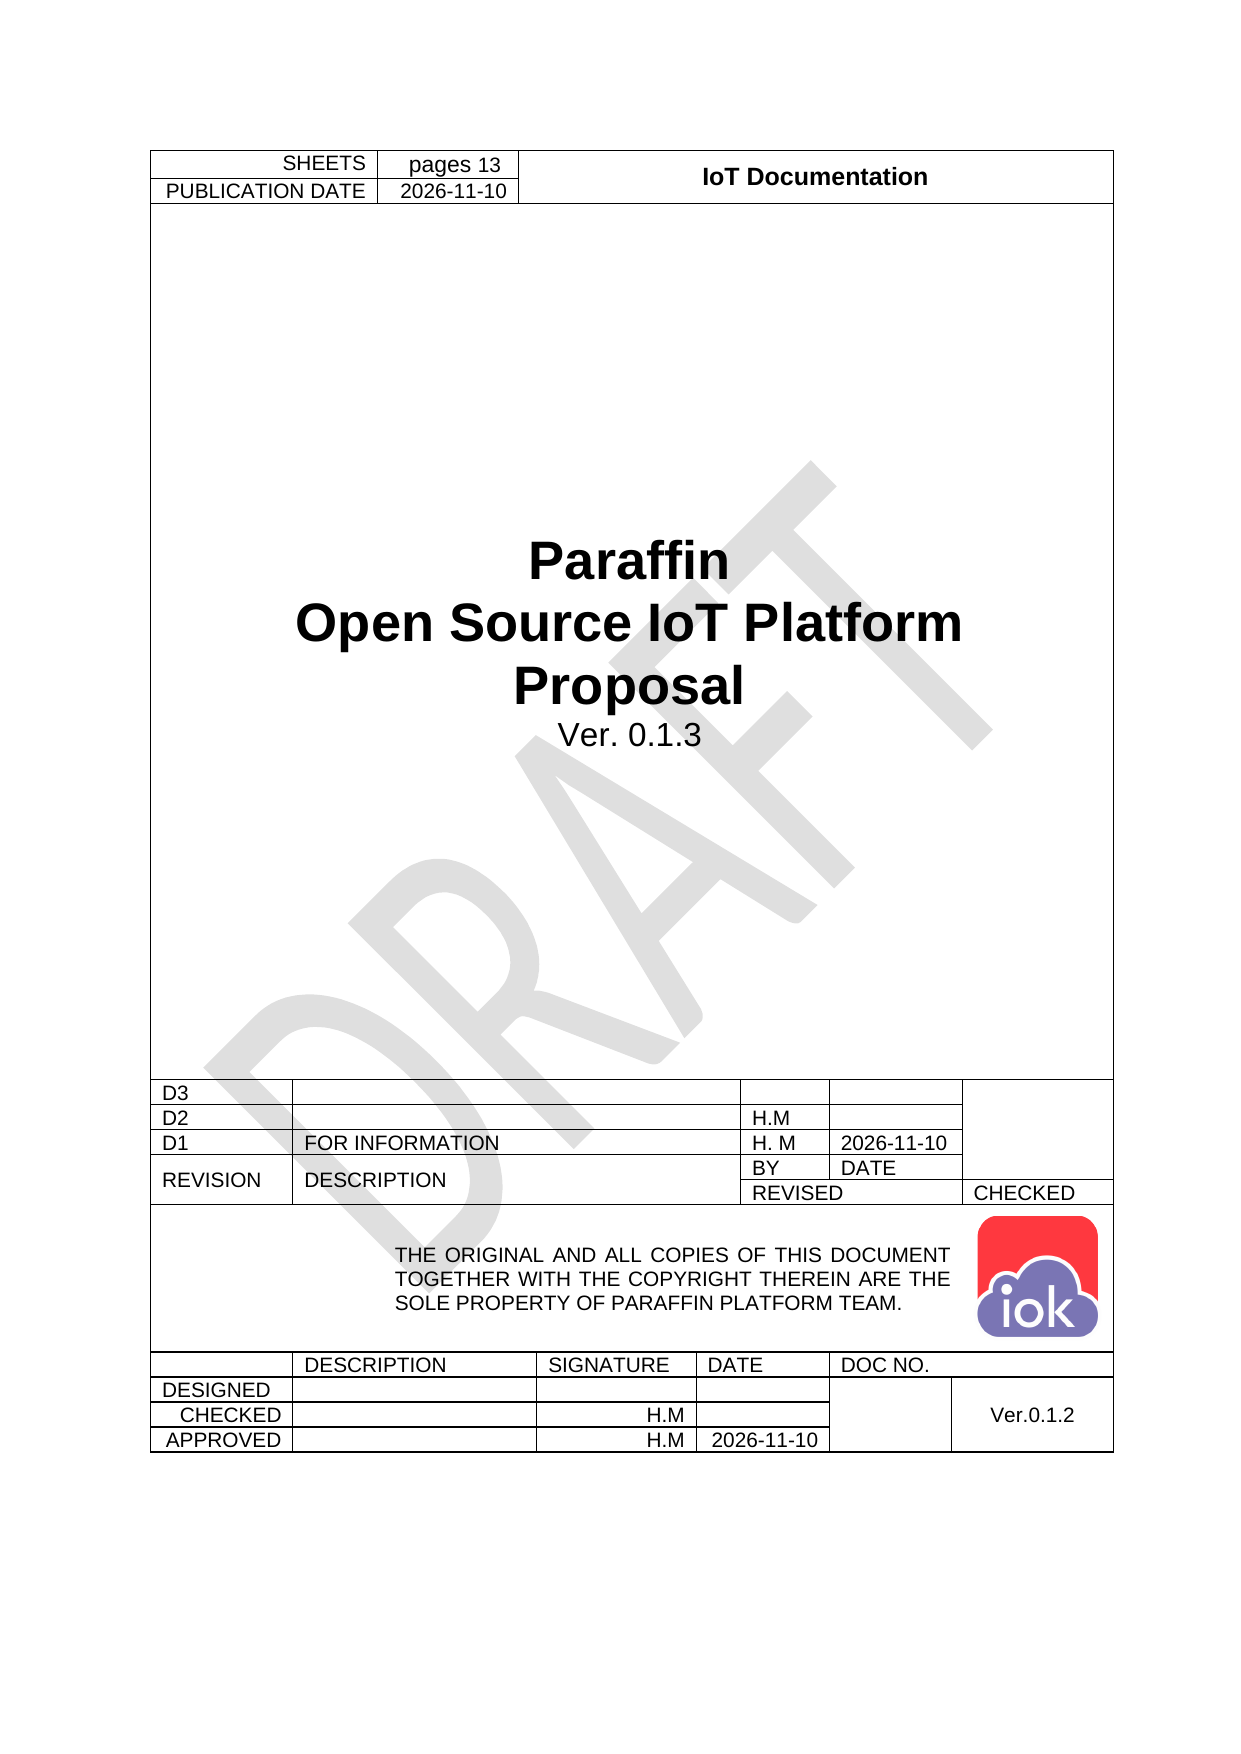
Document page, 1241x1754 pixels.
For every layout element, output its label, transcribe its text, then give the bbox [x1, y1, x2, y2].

table_cell H.M [741, 1105, 829, 1129]
table_cell 2018-10-03 [697, 1428, 829, 1451]
table_cell D3 [151, 1080, 292, 1104]
table_cell APPROVED [151, 1428, 292, 1451]
table_cell [151, 1205, 383, 1351]
table_header 12 pages [378, 151, 518, 177]
table_cell [697, 1403, 829, 1426]
table_cell [697, 1378, 829, 1401]
table_cell THE ORIGINAL AND ALL COPIES OF THIS DOCUMENT TOGETHER WITH THE COPYRIGHT THEREIN ARE THE SOLE PROPERTY OF PARAFFIN PLATFORM TEAM. [383, 1205, 962, 1351]
table_cell [293, 1105, 740, 1129]
table_cell [741, 1080, 829, 1104]
table_cell [151, 1353, 292, 1376]
table_cell REVISED [741, 1180, 962, 1204]
table_cell [293, 1378, 536, 1401]
table_cell CHECKED [151, 1403, 292, 1426]
table_cell H.M [537, 1428, 696, 1451]
table_cell [293, 1403, 536, 1426]
table_cell H.M [537, 1403, 696, 1426]
table_cell 2018-10-03 [378, 179, 518, 202]
table_cell CHECKED [963, 1180, 1113, 1204]
table_cell DESCRIPTION [293, 1353, 536, 1376]
table_cell [293, 1428, 536, 1451]
table_cell H. M [741, 1130, 829, 1154]
table_cell [537, 1378, 696, 1401]
table_cell D2 [151, 1105, 292, 1129]
table_cell BY [741, 1155, 829, 1179]
table_cell FOR INFORMATION [293, 1130, 740, 1154]
table_cell SIGNATURE [537, 1353, 696, 1376]
table_cell DATE [830, 1155, 962, 1179]
table_cell [963, 1080, 1113, 1179]
table_cell [962, 1205, 1113, 1351]
table_cell DATE [697, 1353, 829, 1376]
table_cell DESIGNED [151, 1378, 292, 1401]
table_cell 2018-10-03 [830, 1130, 962, 1154]
table_cell [830, 1080, 962, 1104]
table_cell REVISION [151, 1155, 292, 1204]
picture [973, 1216, 1102, 1341]
table_header SHEETS [151, 151, 377, 177]
table_cell DOC NO. [830, 1353, 1113, 1376]
table_cell [830, 1105, 962, 1129]
table_cell [830, 1378, 951, 1451]
table_cell Paraffin Open Source IoT Platform Proposal Ver. 0.1.3 [151, 204, 1113, 1079]
table_cell PUBLICATION DATE [151, 179, 377, 202]
table_header IoT Documentation [519, 151, 1113, 202]
table_cell [293, 1080, 740, 1104]
table_cell DESCRIPTION [293, 1155, 740, 1204]
table_cell Ver.0.1.2 [952, 1378, 1113, 1451]
table_cell D1 [151, 1130, 292, 1154]
